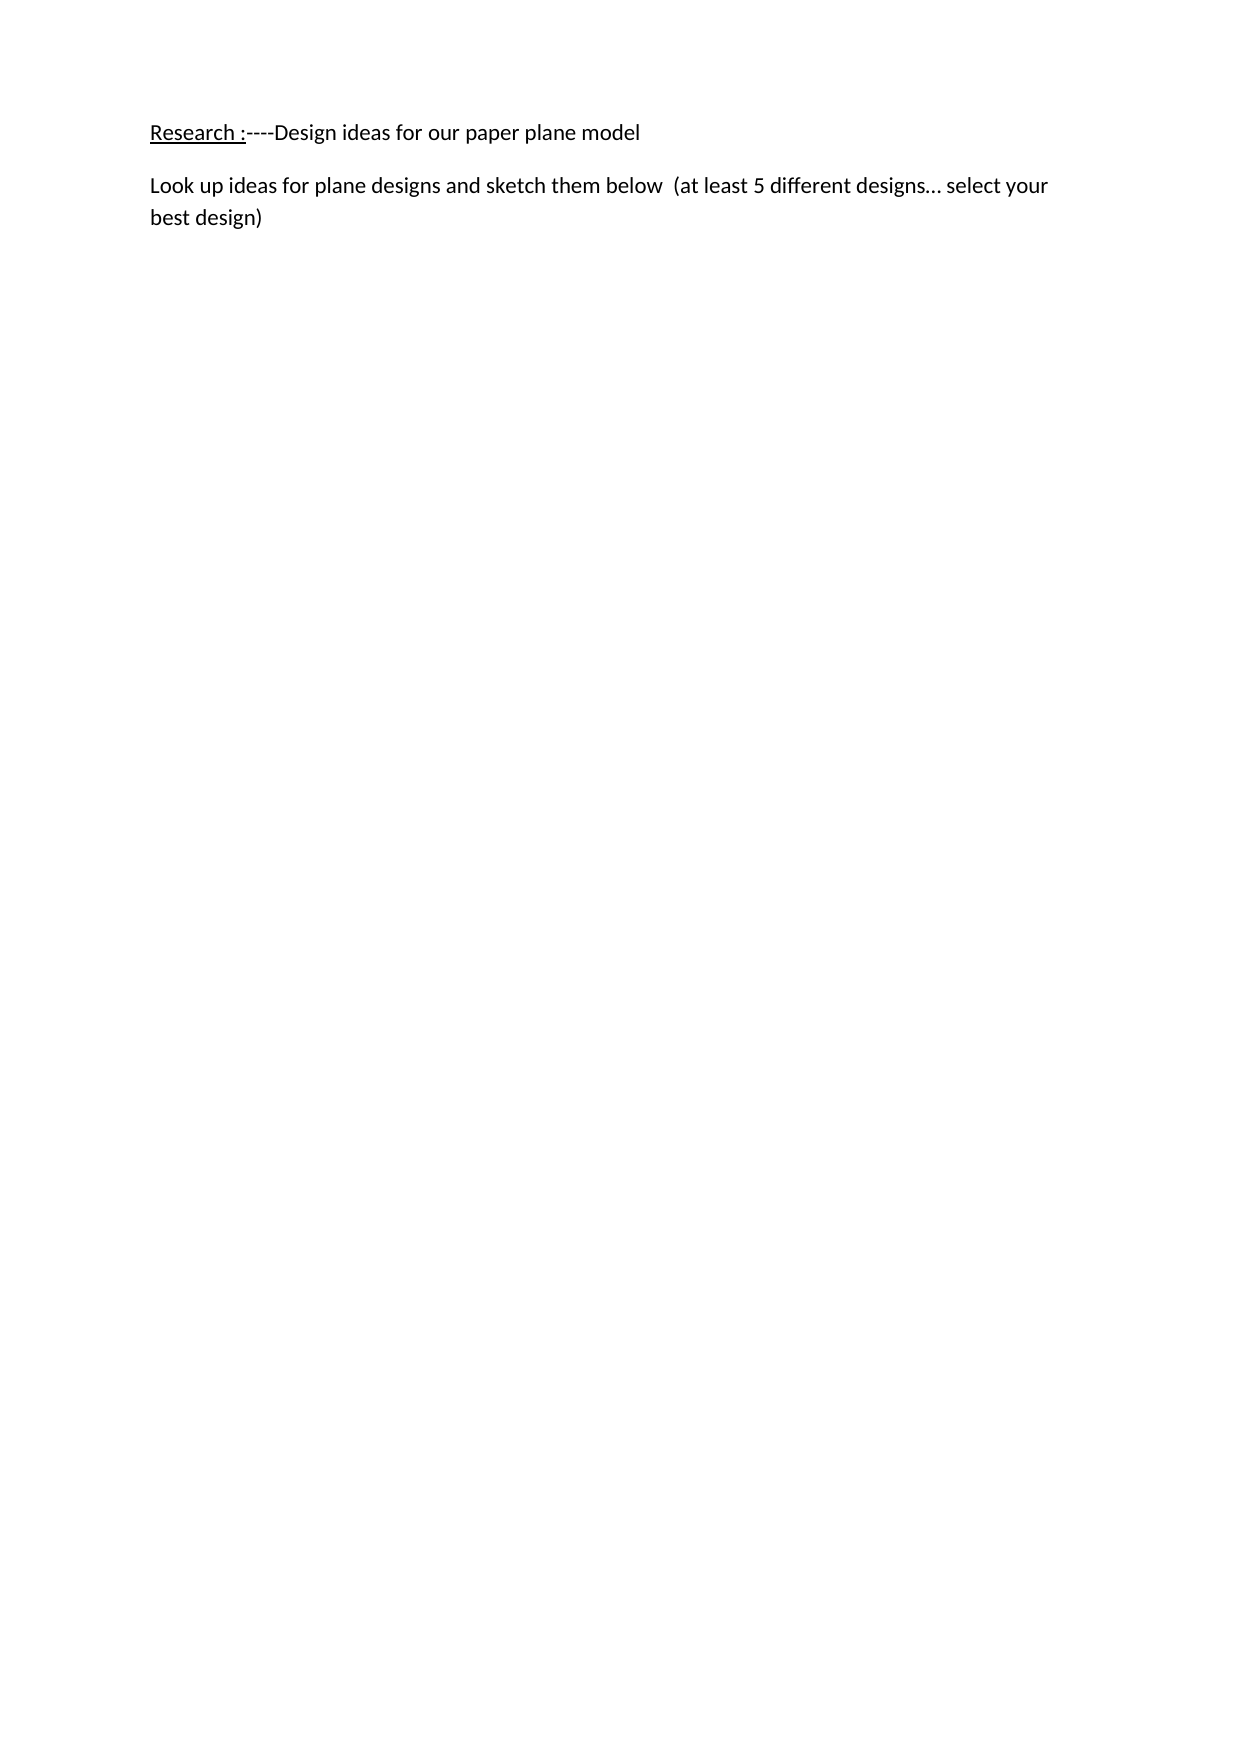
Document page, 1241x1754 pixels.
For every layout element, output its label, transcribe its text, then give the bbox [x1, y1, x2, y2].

text Research :----Design ideas for our paper plane model [150, 118, 1090, 146]
text Look up ideas for plane designs and sketch them below (at least 5 different designs… select your best design) [150, 171, 1090, 231]
